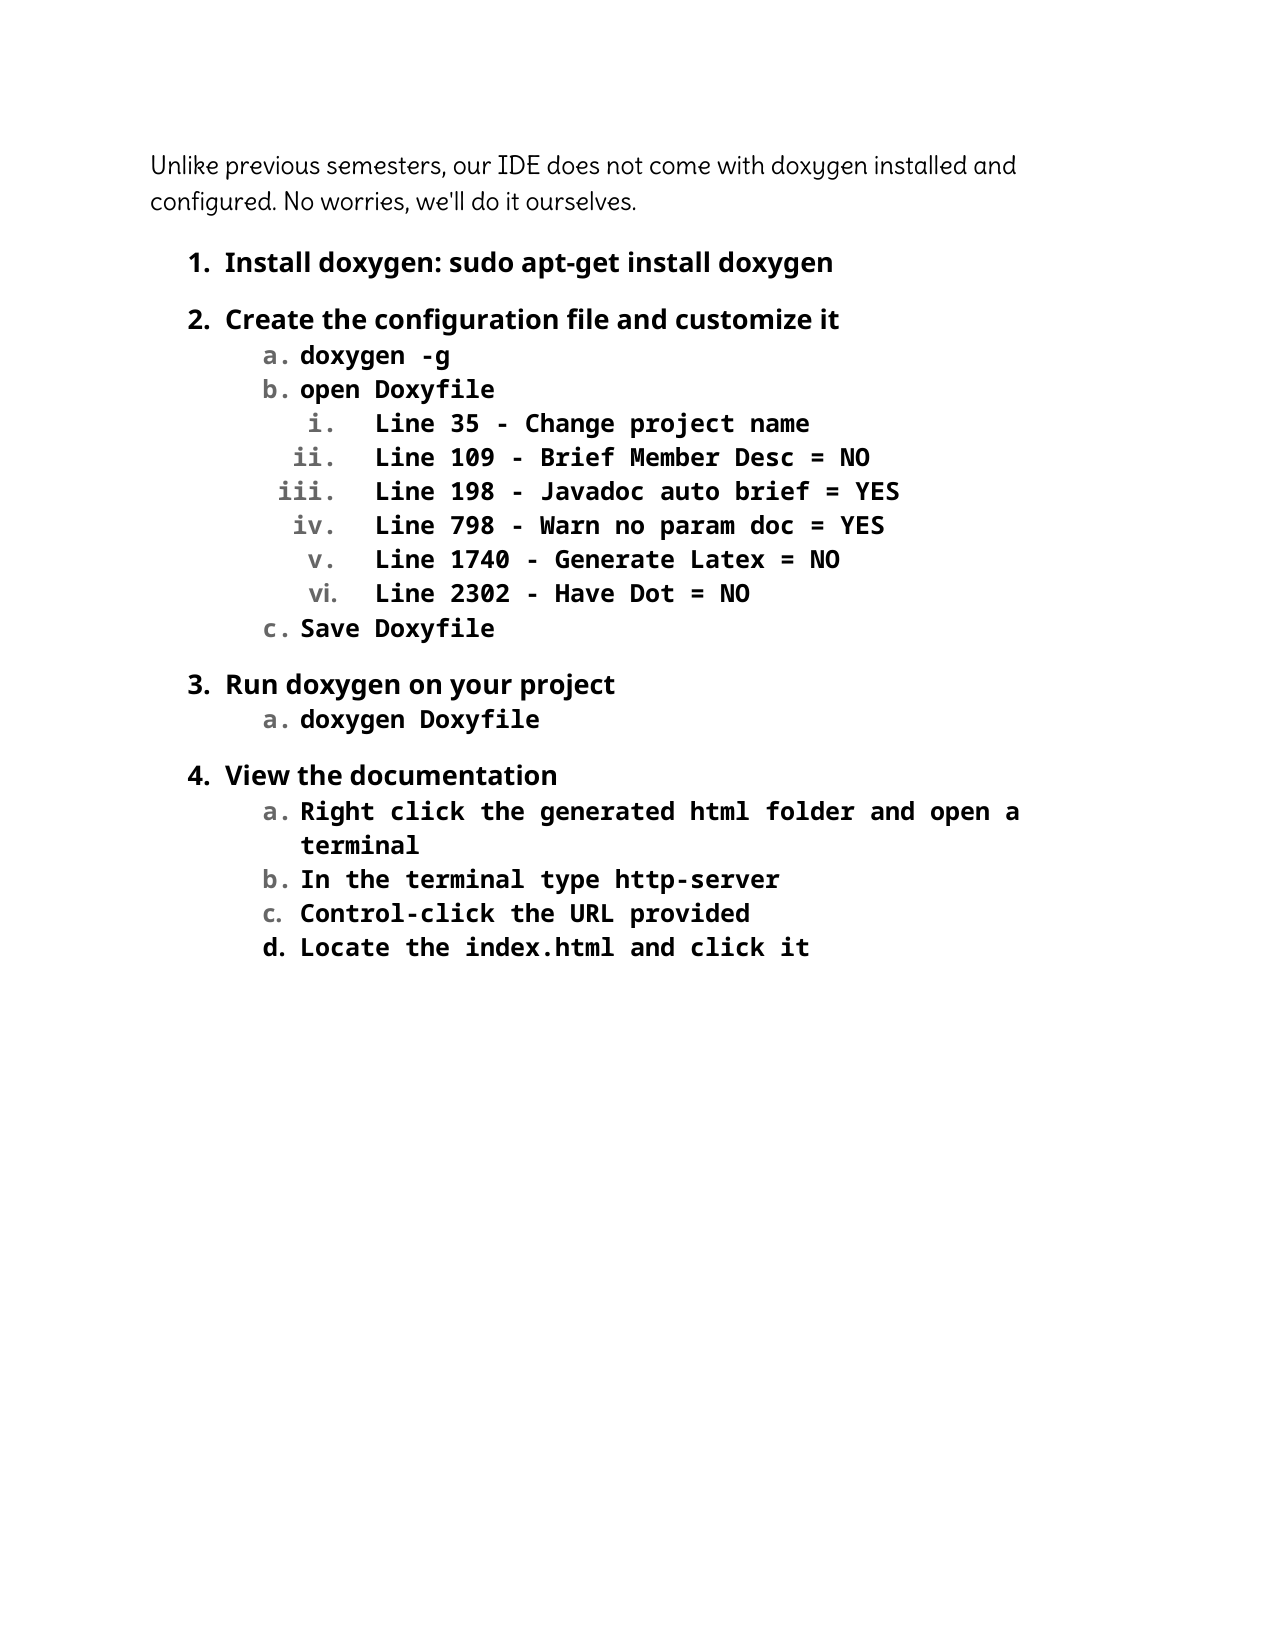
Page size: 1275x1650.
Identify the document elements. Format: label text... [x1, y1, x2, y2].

subtitle View the documentation [187, 757, 1125, 794]
subtitle Control-click the URL provided [262, 896, 1125, 930]
subtitle open Doxyfile [262, 372, 1125, 406]
subtitle Install doxygen: sudo apt-get install doxygen [187, 243, 1125, 280]
subtitle Locate the index.html and click it [262, 930, 1125, 964]
subtitle Create the configuration file and customize it [187, 301, 1125, 338]
subtitle Line 198 - Javadoc auto brief = YES [337, 474, 1125, 508]
subtitle Save Doxyfile [262, 610, 1125, 644]
subtitle Line 1740 - Generate Latex = NO [337, 542, 1125, 576]
subtitle doxygen -g [262, 338, 1125, 372]
subtitle Line 798 - Warn no param doc = YES [337, 508, 1125, 542]
subtitle doxygen Doxyfile [262, 702, 1125, 736]
subtitle In the terminal type http-server [262, 862, 1125, 896]
subtitle Line 35 - Change project name [337, 406, 1125, 440]
subtitle Right click the generated html folder and open a terminal [262, 794, 1125, 862]
text Unlike previous semesters, our IDE does not come with doxygen installed and configured. No worries, we'll do it ourselves. [150, 150, 1125, 218]
subtitle Line 109 - Brief Member Desc = NO [337, 440, 1125, 474]
subtitle Run doxygen on your project [187, 665, 1125, 702]
subtitle Line 2302 - Have Dot = NO [337, 576, 1125, 610]
